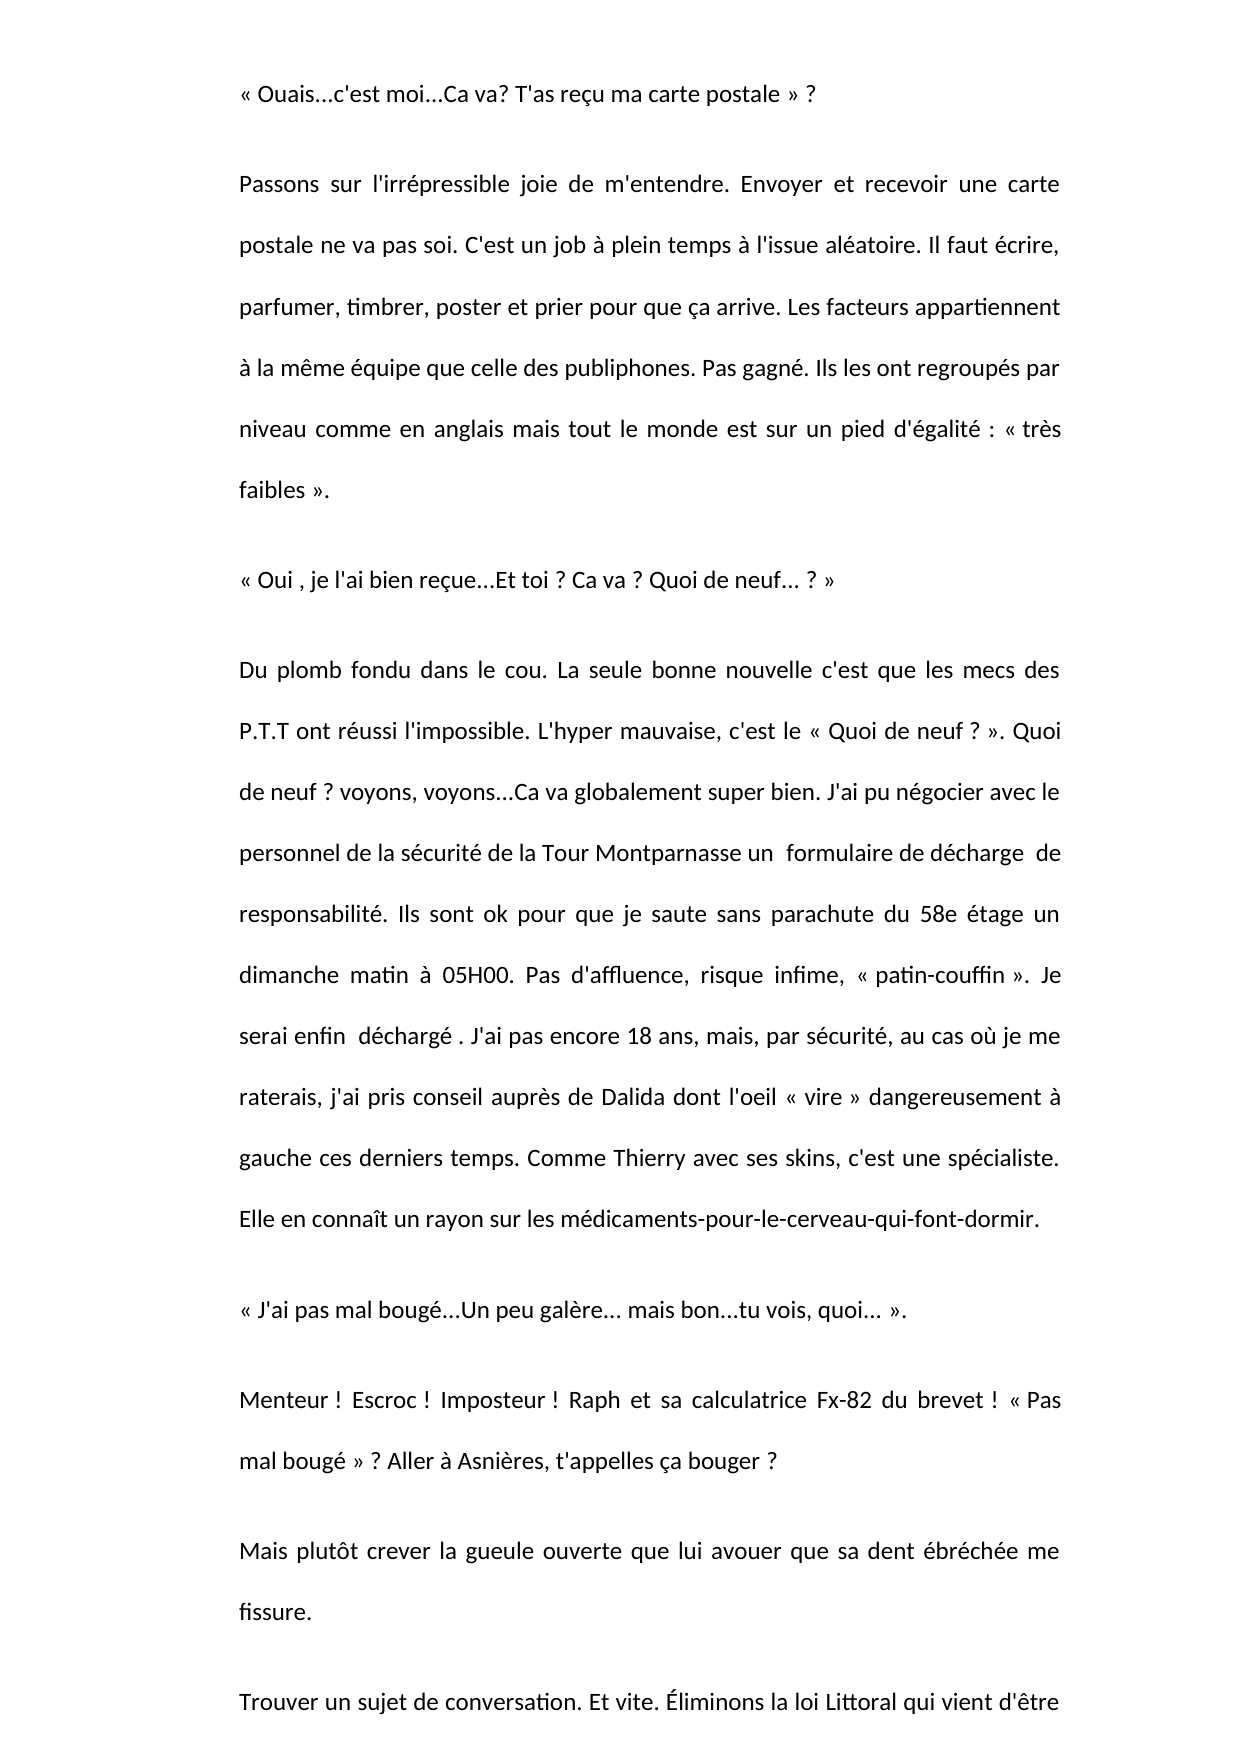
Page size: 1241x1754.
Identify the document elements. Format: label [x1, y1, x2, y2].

table_header [238, 77, 1063, 1718]
